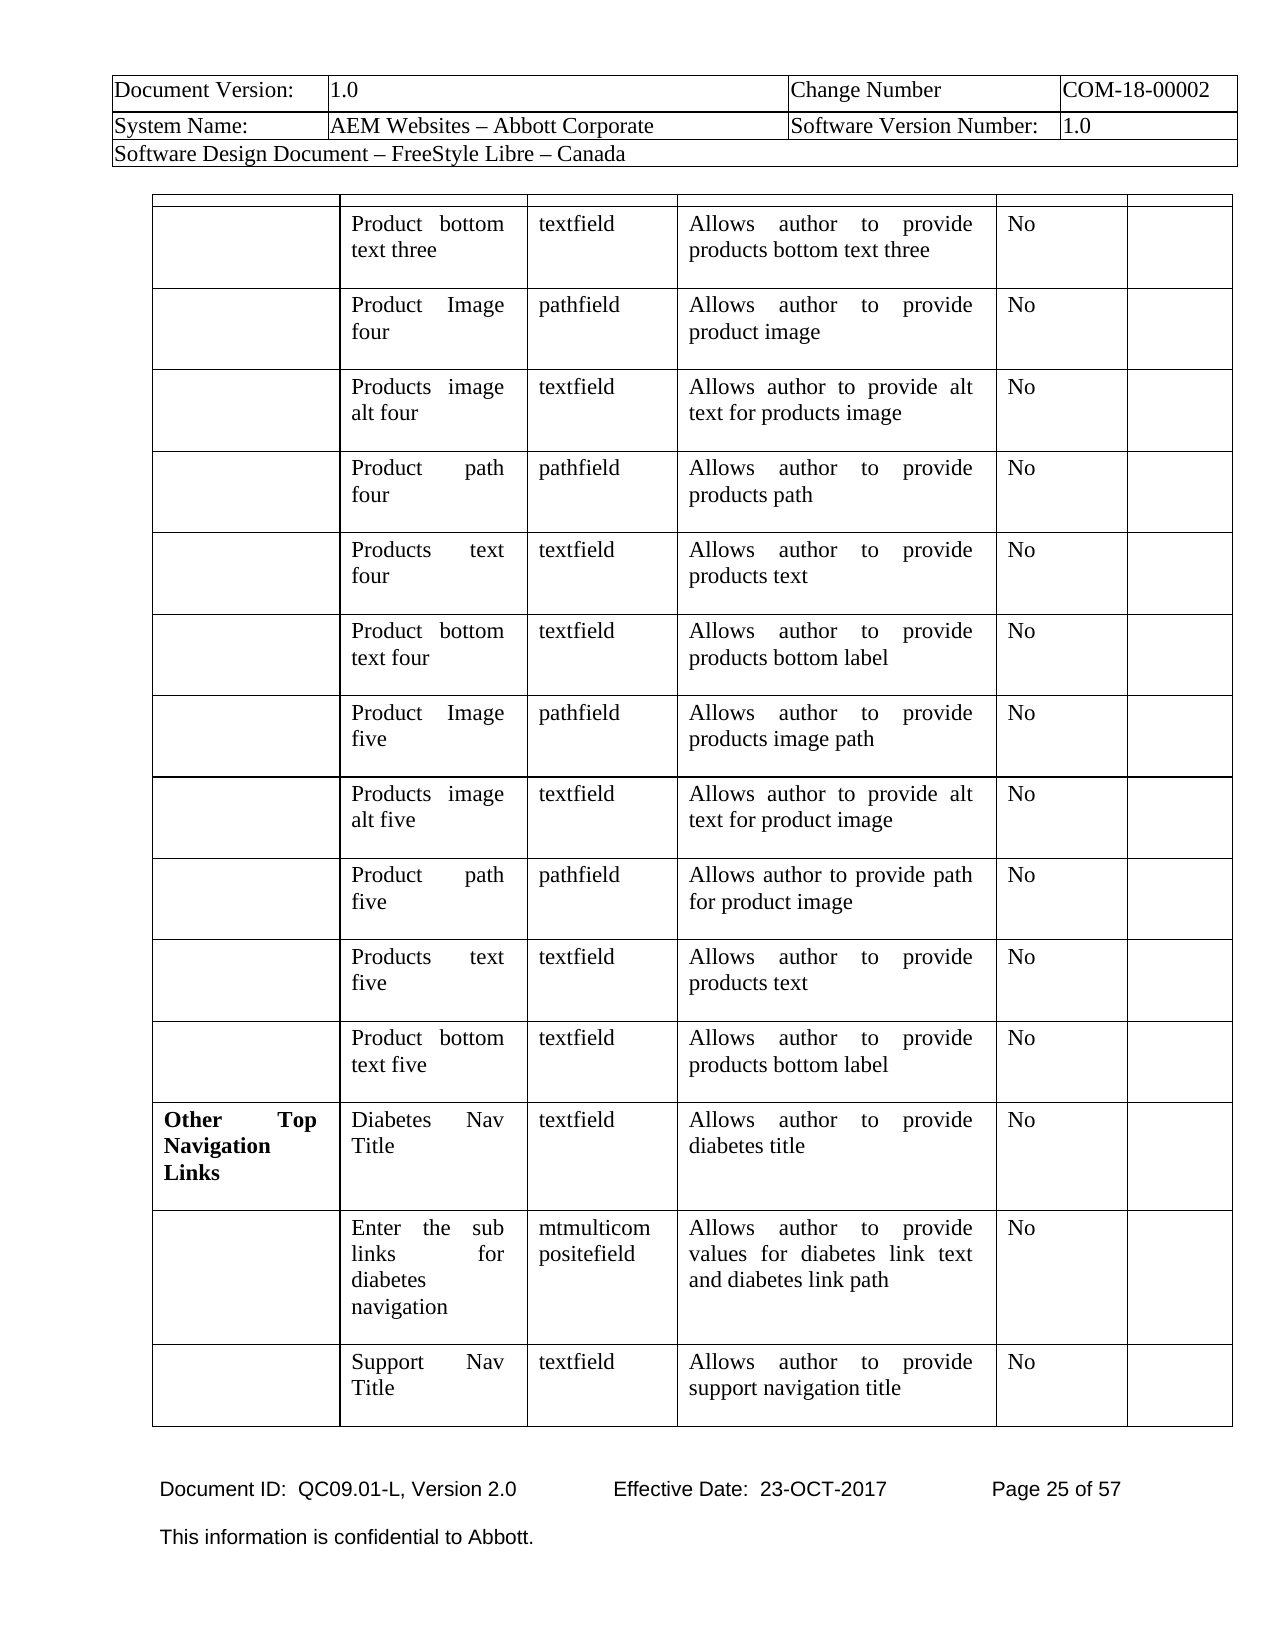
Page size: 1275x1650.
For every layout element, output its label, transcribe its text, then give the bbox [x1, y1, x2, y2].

table_cell [153, 289, 339, 369]
table_cell textfield [528, 207, 677, 288]
table_cell Other Top Navigation Links [153, 1103, 339, 1210]
table_cell Support Nav Title [341, 1345, 527, 1426]
table_cell Allows author to provide products text [678, 940, 996, 1021]
table_cell [1128, 615, 1232, 695]
table_cell [1128, 207, 1232, 288]
table_cell Diabetes Nav Title [341, 1103, 527, 1210]
table_cell Allows author to provide diabetes title [678, 1103, 996, 1210]
table_cell [1128, 1345, 1232, 1426]
table_cell Product bottom text four [341, 615, 527, 695]
table_cell No [997, 1103, 1127, 1210]
table_cell Product bottom text three [341, 207, 527, 288]
table_cell Product Image four [341, 289, 527, 369]
table_cell textfield [528, 1022, 677, 1102]
table_cell [153, 778, 339, 858]
table_cell [1128, 1022, 1232, 1102]
table_cell Enter the sub links for diabetes navigation [341, 1211, 527, 1344]
table_cell [1128, 1211, 1232, 1344]
table_cell No [997, 696, 1127, 776]
table_cell [1128, 195, 1232, 206]
table_cell textfield [528, 370, 677, 451]
table_cell textfield [528, 940, 677, 1021]
table_cell Products image alt five [341, 778, 527, 858]
table_cell pathfield [528, 859, 677, 939]
table_cell [1128, 289, 1232, 369]
table_cell [1128, 696, 1232, 776]
table_cell Allows author to provide products bottom text three [678, 207, 996, 288]
table_cell mtmulticompositefield [528, 1211, 677, 1344]
table_cell [1128, 452, 1232, 532]
table_cell [153, 207, 339, 288]
table_cell [1128, 940, 1232, 1021]
table_cell No [997, 615, 1127, 695]
table_cell Allows author to provide products bottom label [678, 1022, 996, 1102]
table_cell pathfield [528, 452, 677, 532]
table_cell [153, 1022, 339, 1102]
table_cell Allows author to provide support navigation title [678, 1345, 996, 1426]
table_cell Allows author to provide alt text for products image [678, 370, 996, 451]
table_cell Allows author to provide path for product image [678, 859, 996, 939]
table_cell No [997, 940, 1127, 1021]
table_cell [153, 1211, 339, 1344]
table_cell textfield [528, 1345, 677, 1426]
table_cell Allows author to provide products path [678, 452, 996, 532]
table_cell [153, 195, 339, 206]
table_cell Allows author to provide values for diabetes link text and diabetes link path [678, 1211, 996, 1344]
table_cell No [997, 452, 1127, 532]
table_cell [1128, 1103, 1232, 1210]
table_cell Allows author to provide products bottom label [678, 615, 996, 695]
table_cell [153, 533, 339, 613]
table_cell [153, 696, 339, 776]
table_cell [153, 1345, 339, 1426]
table_cell No [997, 533, 1127, 613]
table_cell No [997, 1345, 1127, 1426]
table_cell Allows author to provide alt text for product image [678, 778, 996, 858]
table_cell Products text five [341, 940, 527, 1021]
table_cell No [997, 1211, 1127, 1344]
table_cell [1128, 859, 1232, 939]
table_cell pathfield [528, 696, 677, 776]
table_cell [678, 195, 996, 206]
table_cell No [997, 778, 1127, 858]
table_cell Products text four [341, 533, 527, 613]
table_cell [1128, 533, 1232, 613]
table_cell Product bottom text five [341, 1022, 527, 1102]
table_cell No [997, 370, 1127, 451]
table_cell textfield [528, 778, 677, 858]
table_cell No [997, 859, 1127, 939]
table_cell [153, 370, 339, 451]
table_cell Allows author to provide products image path [678, 696, 996, 776]
table_cell [1128, 370, 1232, 451]
table_cell [153, 859, 339, 939]
table_cell Allows author to provide products text [678, 533, 996, 613]
table_cell textfield [528, 533, 677, 613]
table_cell No [997, 1022, 1127, 1102]
table_cell Products image alt four [341, 370, 527, 451]
table_cell Allows author to provide product image [678, 289, 996, 369]
table_cell [153, 452, 339, 532]
table_cell [1128, 778, 1232, 858]
table_cell Product path five [341, 859, 527, 939]
table_cell textfield [528, 615, 677, 695]
table_cell No [997, 289, 1127, 369]
table_cell pathfield [528, 289, 677, 369]
table_cell Product Image five [341, 696, 527, 776]
table_cell No [997, 207, 1127, 288]
table_cell textfield [528, 1103, 677, 1210]
table_cell [153, 940, 339, 1021]
table_cell [153, 615, 339, 695]
table_cell Product path four [341, 452, 527, 532]
